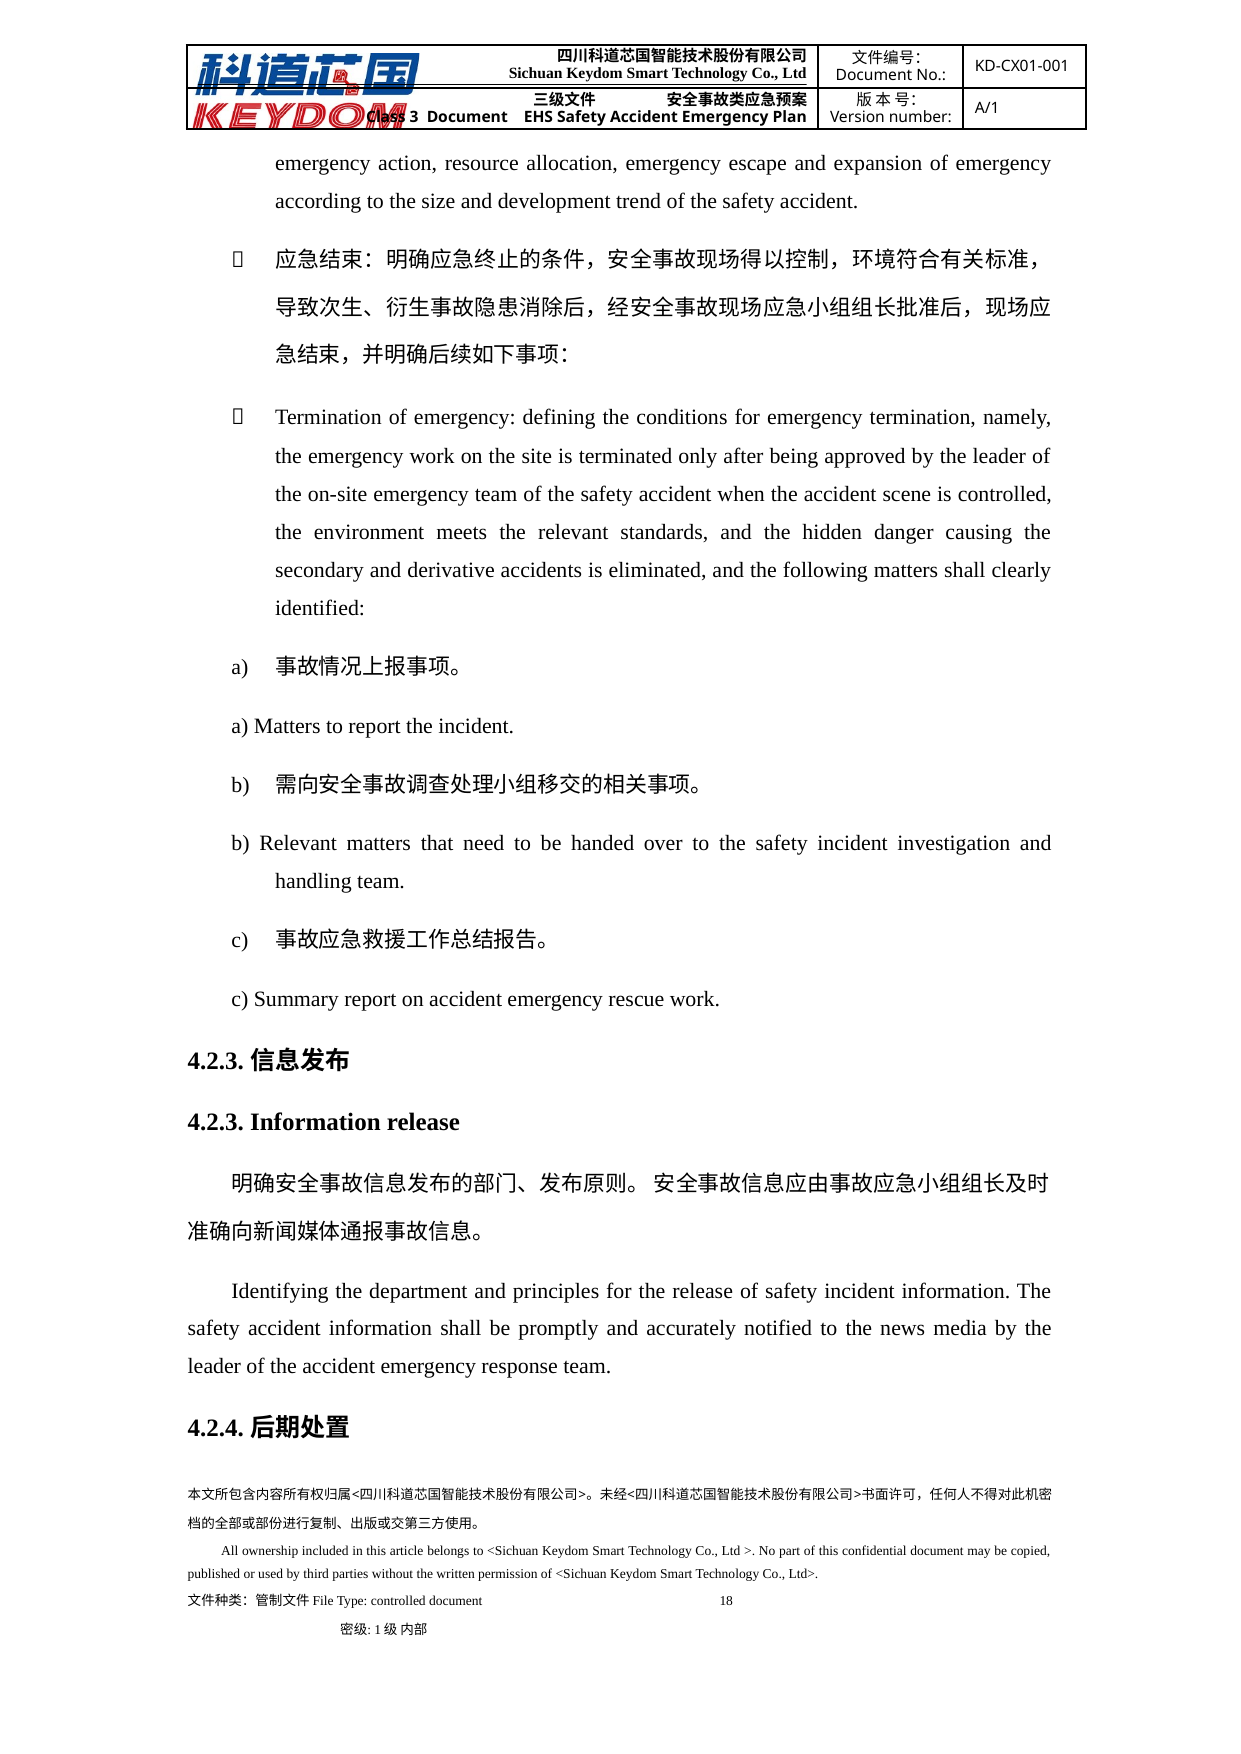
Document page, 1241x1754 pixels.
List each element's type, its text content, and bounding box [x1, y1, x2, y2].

picture [192, 53, 420, 87]
subtitle 4.2.4. 后期处置 [187, 1407, 1053, 1443]
text b) 需向安全事故调查处理小组移交的相关事项。 [231, 767, 1053, 798]
text Identifying the department and principles for the release of safety incident information. The safety accident information shall be promptly and accurately notified to the news media by the leader of the accident emergency response team. [187, 1278, 1053, 1378]
subtitle 4.2.3. Information release [187, 1107, 1053, 1136]
text b) Relevant matters that need to be handed over to the safety incident investigation and handling team. [231, 830, 1053, 893]
text a) Matters to report the incident. [231, 713, 1053, 738]
picture [192, 89, 420, 128]
text c) Summary report on accident emergency rescue work. [231, 986, 1053, 1011]
text a) 事故情况上报事项。 [231, 649, 1053, 681]
subtitle 4.2.3. 信息发布 [187, 1040, 1053, 1076]
text c) 事故应急救援工作总结报告。 [231, 922, 1053, 954]
text  应急结束：明确应急终止的条件，安全事故现场得以控制，环境符合有关标准，导致次生、衍生事故隐患消除后，经安全事故现场应急小组组长批准后，现场应急结束，并明确后续如下事项： [231, 242, 1053, 369]
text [231, 150, 1053, 213]
text 明确安全事故信息发布的部门、发布原则。 安全事故信息应由事故应急小组组长及时准确向新闻媒体通报事故信息。 [187, 1166, 1053, 1246]
text  Termination of emergency: defining the conditions for emergency termination, namely, the emergency work on the site is terminated only after being approved by the leader of the on-site emergency team of the safety accident when the accident scene is controlled, the environment meets the relevant standards, and the hidden danger causing the secondary and derivative accidents is eliminated, and the following matters shall clearly identified: [231, 401, 1053, 620]
